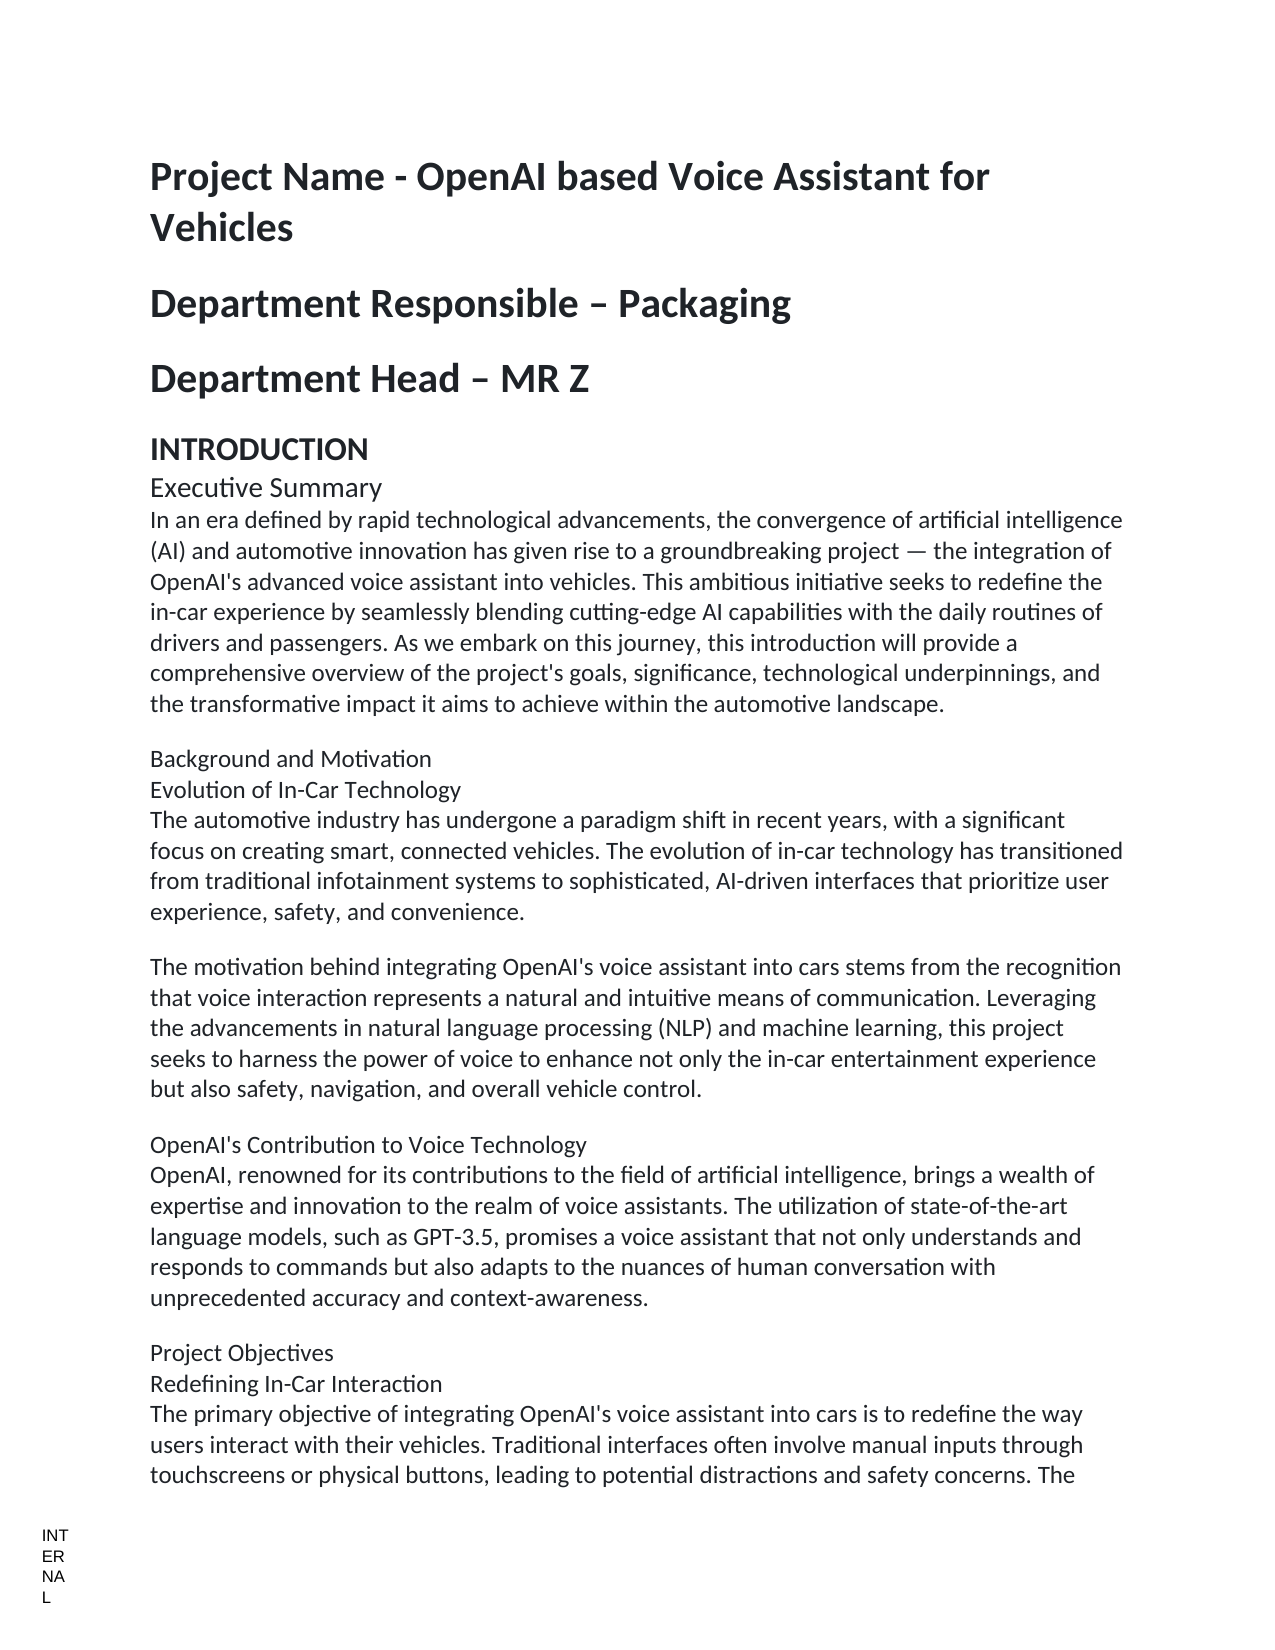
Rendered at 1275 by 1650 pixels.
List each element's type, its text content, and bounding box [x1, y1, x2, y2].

text OpenAI's Contribution to Voice Technology OpenAI, renowned for its contributions to the field of artificial intelligence, brings a wealth of expertise and innovation to the realm of voice assistants. The utilization of state-of-the-art language models, such as GPT-3.5, promises a voice assistant that not only understands and responds to commands but also adapts to the nuances of human conversation with unprecedented accuracy and context-awareness. [150, 1129, 1125, 1312]
text Department Responsible – Packaging [150, 277, 1125, 327]
text Background and Motivation Evolution of In-Car Technology The automotive industry has undergone a paradigm shift in recent years, with a significant focus on creating smart, connected vehicles. The evolution of in-car technology has transitioned from traditional infotainment systems to sophisticated, AI-driven interfaces that prioritize user experience, safety, and convenience. [150, 743, 1125, 926]
text Department Head – MR Z [150, 352, 1125, 403]
text INTRODUCTION Executive Summary In an era defined by rapid technological advancements, the convergence of artificial intelligence (AI) and automotive innovation has given rise to a groundbreaking project — the integration of OpenAI's advanced voice assistant into vehicles. This ambitious initiative seeks to redefine the in-car experience by seamlessly blending cutting-edge AI capabilities with the daily routines of drivers and passengers. As we embark on this journey, this introduction will provide a comprehensive overview of the project's goals, significance, technological underpinnings, and the transformative impact it aims to achieve within the automotive landscape. [150, 428, 1125, 718]
text Project Name - OpenAI based Voice Assistant for Vehicles [150, 150, 1125, 252]
text The motivation behind integrating OpenAI's voice assistant into cars stems from the recognition that voice interaction represents a natural and intuitive means of communication. Leveraging the advancements in natural language processing (NLP) and machine learning, this project seeks to harness the power of voice to enhance not only the in-car entertainment experience but also safety, navigation, and overall vehicle control. [150, 951, 1125, 1104]
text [150, 1337, 1125, 1490]
